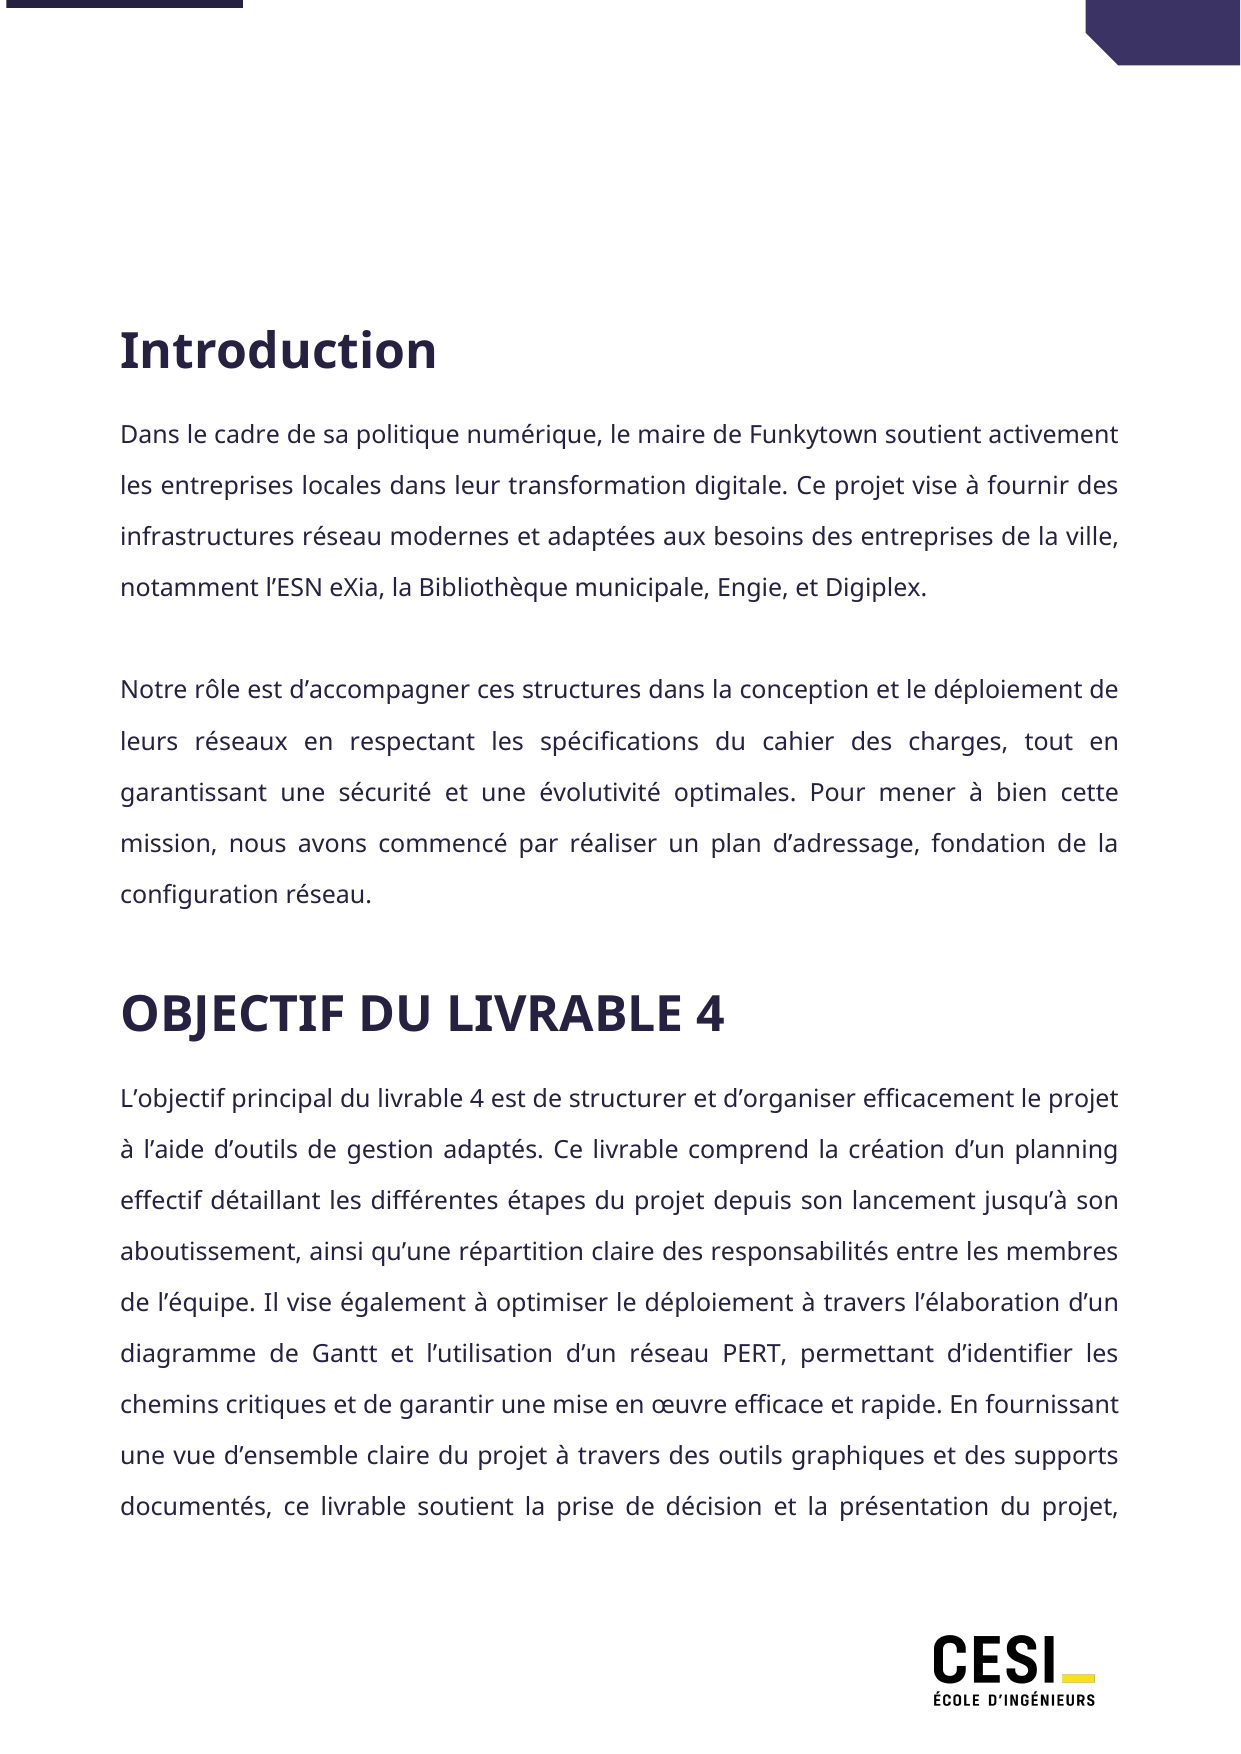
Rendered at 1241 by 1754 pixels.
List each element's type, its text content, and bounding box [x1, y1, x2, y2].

text Notre rôle est d’accompagner ces structures dans la conception et le déploiement de leurs réseaux en respectant les spécifications du cahier des charges, tout en garantissant une sécurité et une évolutivité optimales. Pour mener à bien cette mission, nous avons commencé par réaliser un plan d’adressage, fondation de la configuration réseau. [120, 672, 1120, 910]
title OBJECTIF DU LIVRABLE 4 [120, 978, 1120, 1047]
picture [922, 1620, 1106, 1720]
title Introduction [120, 315, 1120, 383]
text Dans le cadre de sa politique numérique, le maire de Funkytown soutient activement les entreprises locales dans leur transformation digitale. Ce projet vise à fournir des infrastructures réseau modernes et adaptées aux besoins des entreprises de la ville, notamment l’ESN eXia, la Bibliothèque municipale, Engie, et Digiplex. [120, 417, 1120, 604]
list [120, 1081, 1120, 1523]
